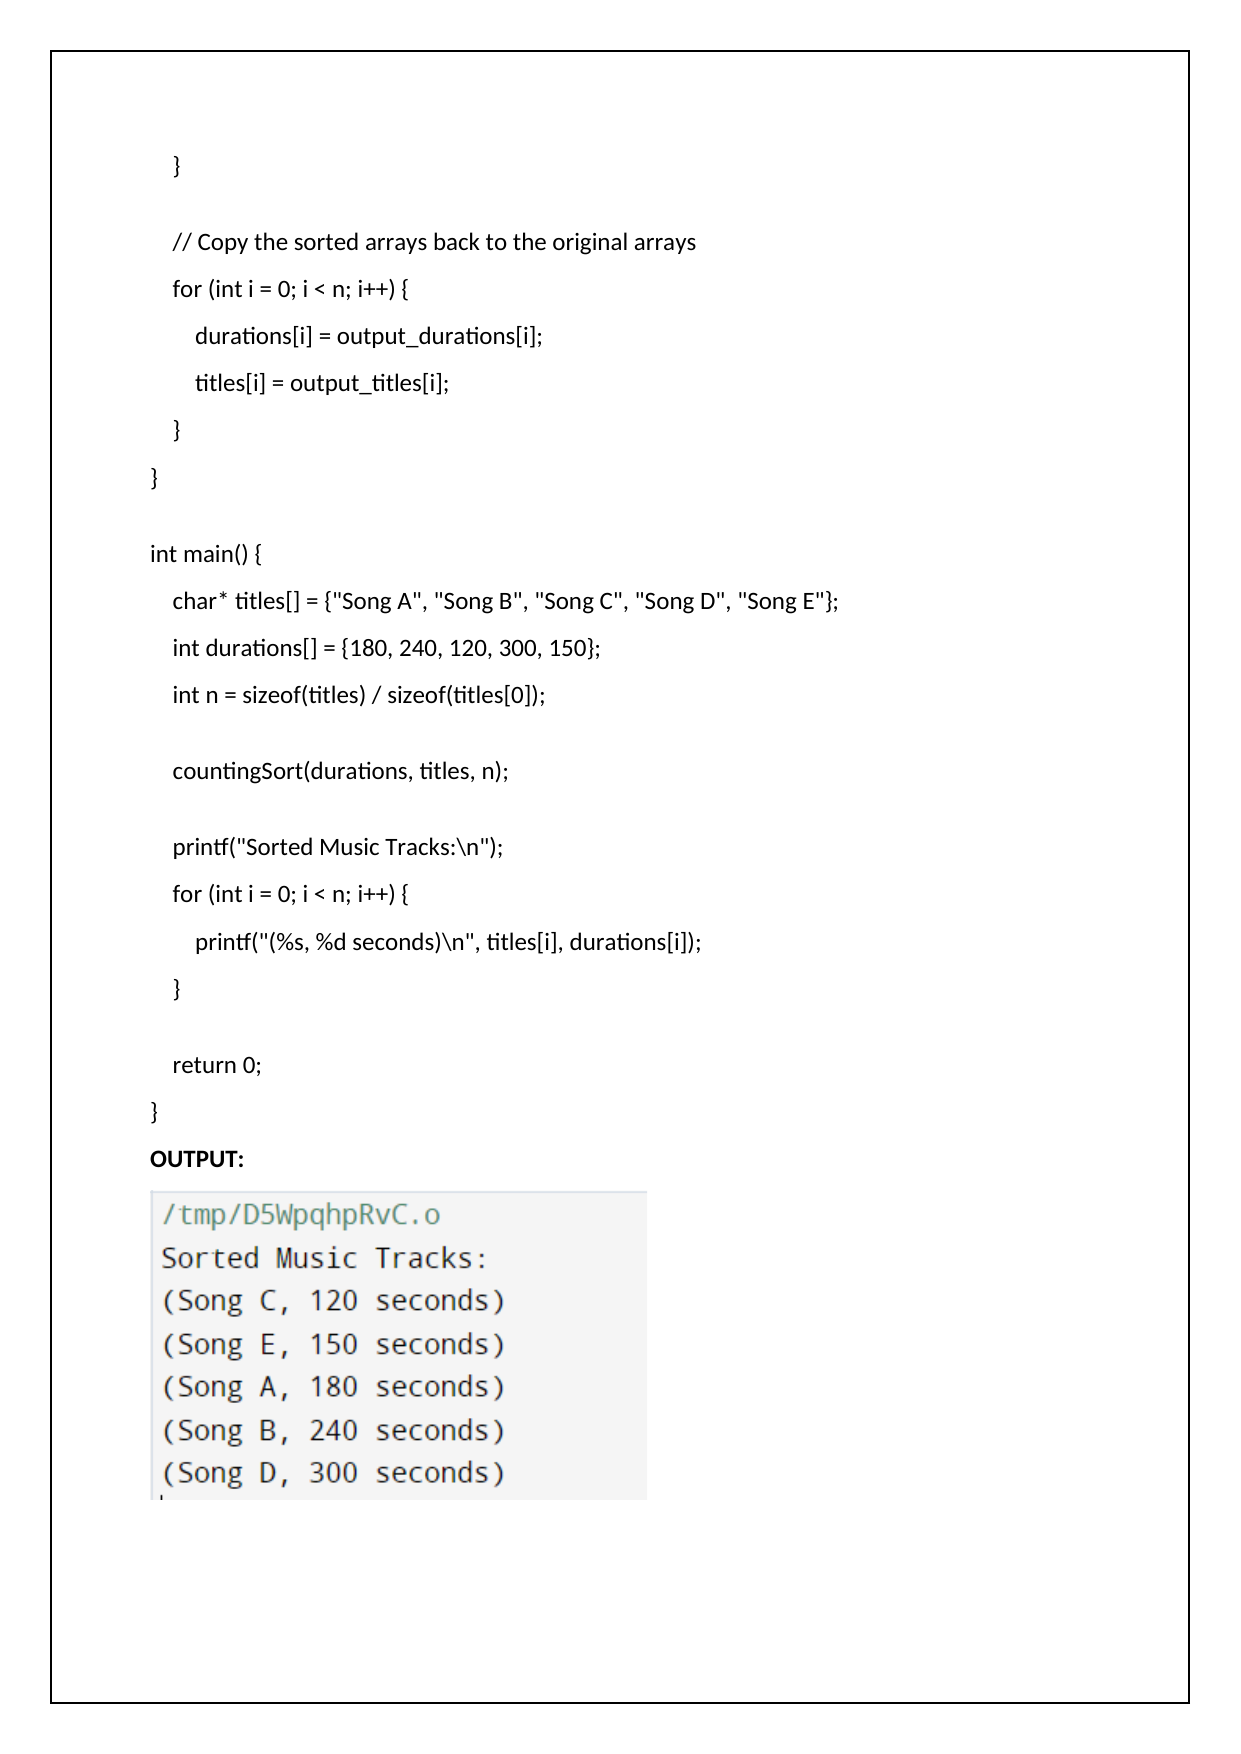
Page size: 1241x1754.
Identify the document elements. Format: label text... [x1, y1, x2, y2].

text countingSort(durations, titles, n); [150, 755, 1090, 786]
text } [150, 1096, 1090, 1126]
text } [150, 415, 1090, 445]
text return 0; [150, 1049, 1090, 1079]
text int main() { [150, 538, 1090, 568]
text for (int i = 0; i < n; i++) { [150, 878, 1090, 909]
text } [150, 150, 1090, 181]
text } [150, 973, 1090, 1003]
text OUTPUT: [150, 1143, 1090, 1174]
text for (int i = 0; i < n; i++) { [150, 273, 1090, 304]
text // Copy the sorted arrays back to the original arrays [150, 226, 1090, 256]
text printf("Sorted Music Tracks:\n"); [150, 831, 1090, 862]
text } [150, 462, 1090, 492]
text int durations[] = {180, 240, 120, 300, 150}; [150, 632, 1090, 663]
picture [150, 1190, 648, 1500]
text durations[i] = output_durations[i]; [150, 320, 1090, 351]
text int n = sizeof(titles) / sizeof(titles[0]); [150, 679, 1090, 710]
text titles[i] = output_titles[i]; [150, 367, 1090, 398]
text char* titles[] = {"Song A", "Song B", "Song C", "Song D", "Song E"}; [150, 585, 1090, 616]
text printf("(%s, %d seconds)\n", titles[i], durations[i]); [150, 926, 1090, 956]
